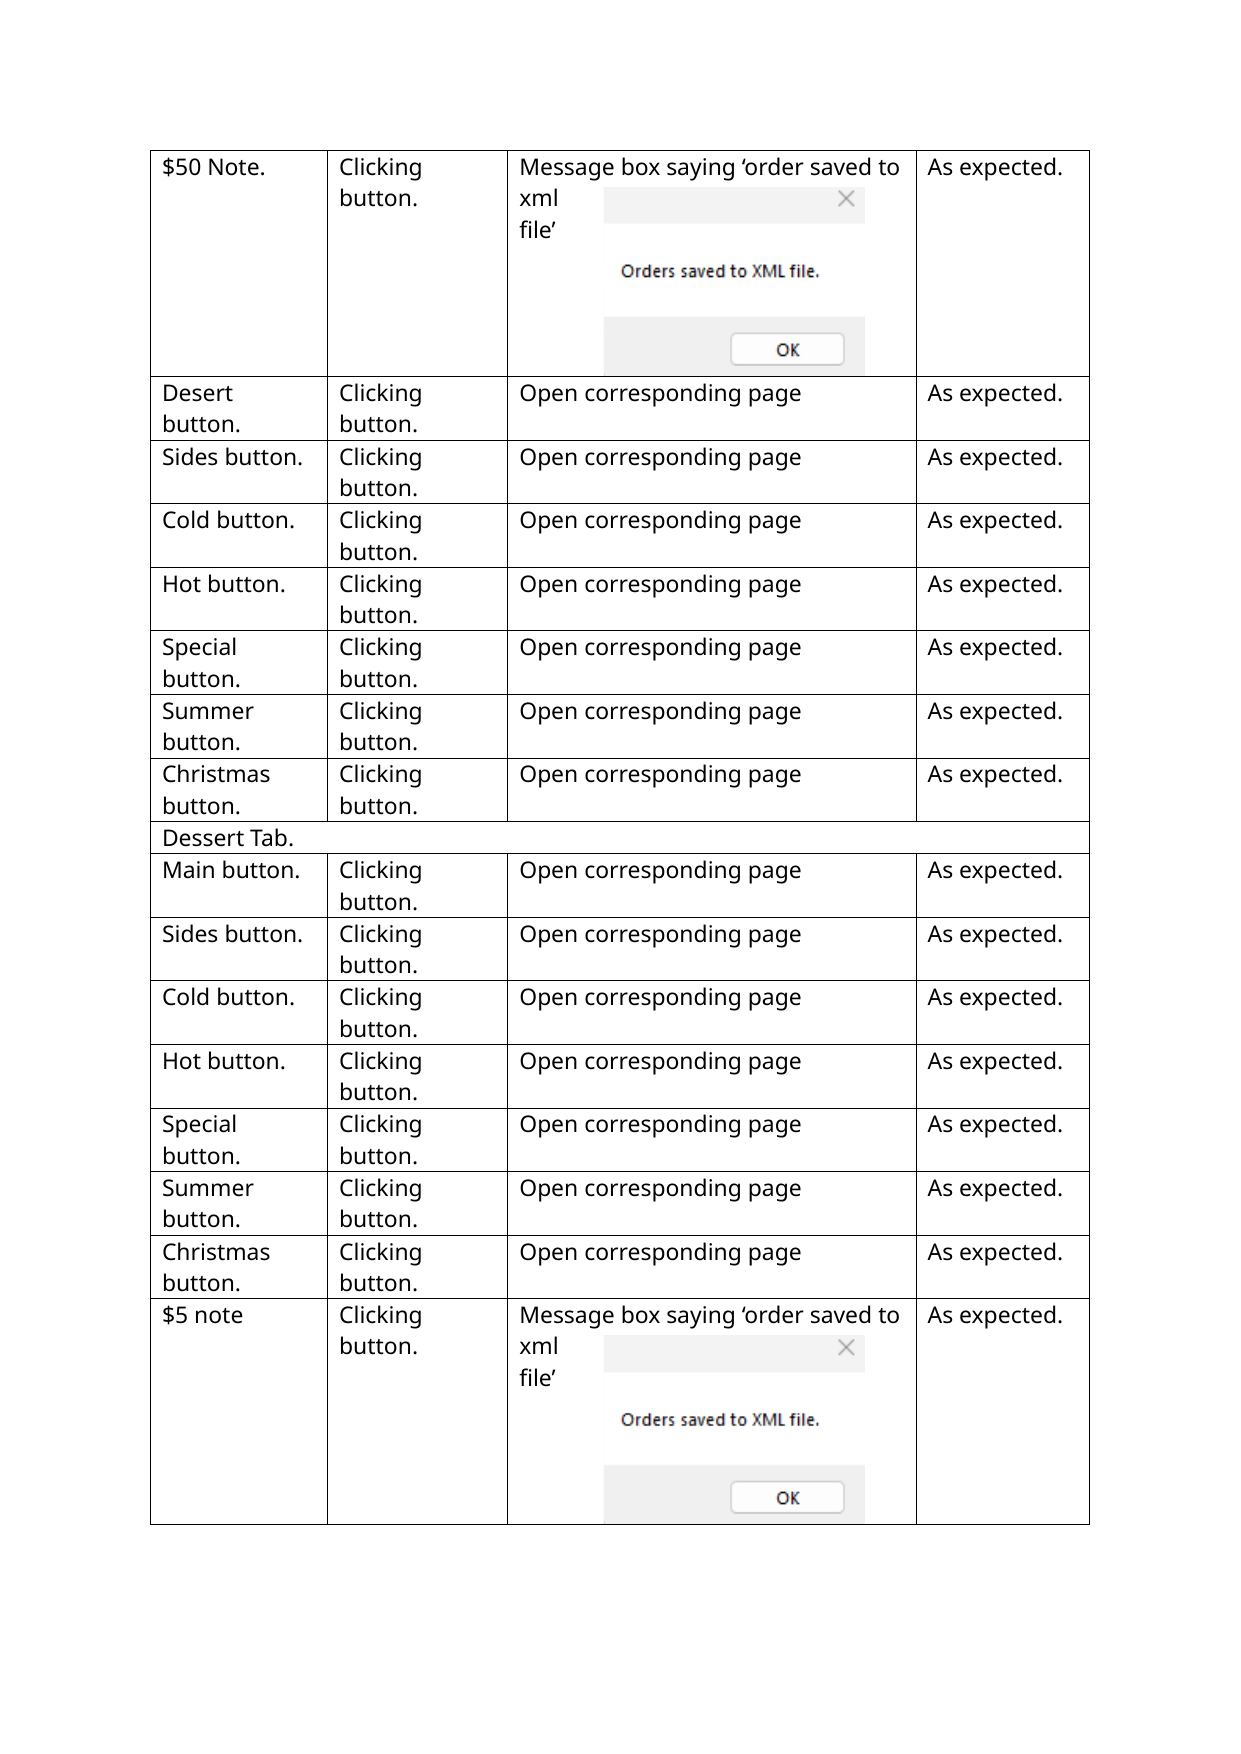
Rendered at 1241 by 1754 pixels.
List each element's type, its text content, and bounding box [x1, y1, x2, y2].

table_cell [508, 1299, 916, 1524]
table_cell Open corresponding page [508, 981, 916, 1044]
table_cell Open corresponding page [508, 504, 916, 567]
table_cell Desert button. [151, 377, 327, 440]
table_cell As expected. [917, 377, 1089, 440]
table_cell Open corresponding page [508, 695, 916, 757]
table_cell Clicking button. [328, 695, 507, 757]
table_cell As expected. [917, 1045, 1089, 1107]
table_cell As expected. [917, 504, 1089, 567]
table_cell Clicking button. [328, 854, 507, 917]
table_cell Cold button. [151, 504, 327, 567]
table_cell Summer button. [151, 1172, 327, 1234]
table_cell Clicking button. [328, 918, 507, 980]
table_cell Special button. [151, 631, 327, 694]
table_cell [508, 151, 916, 376]
table_cell As expected. [917, 981, 1089, 1044]
table_cell Christmas button. [151, 759, 327, 821]
table_cell As expected. [917, 1236, 1089, 1298]
table_cell As expected. [917, 568, 1089, 630]
table_cell Clicking button. [328, 1236, 507, 1298]
table_cell As expected. [917, 441, 1089, 503]
table_cell Clicking button. [328, 631, 507, 694]
table_cell As expected. [917, 631, 1089, 694]
table_cell Open corresponding page [508, 377, 916, 440]
table_cell Clicking button. [328, 377, 507, 440]
table_cell Clicking button. [328, 1045, 507, 1107]
table_cell Cold button. [151, 981, 327, 1044]
table_cell Open corresponding page [508, 1045, 916, 1107]
table_cell As expected. [917, 918, 1089, 980]
table_cell As expected. [917, 1299, 1089, 1524]
table_cell Clicking button. [328, 981, 507, 1044]
table_cell Open corresponding page [508, 1236, 916, 1298]
table_cell Summer button. [151, 695, 327, 757]
table_cell Dessert Tab. [151, 822, 1089, 853]
table_cell Clicking button. [328, 1109, 507, 1171]
table_cell Clicking button. [328, 1299, 507, 1524]
table_cell Christmas button. [151, 1236, 327, 1298]
table_cell Special button. [151, 1109, 327, 1171]
table_cell Clicking button. [328, 568, 507, 630]
table_cell Open corresponding page [508, 631, 916, 694]
table_cell $5 note [151, 1299, 327, 1524]
table_cell Clicking button. [328, 1172, 507, 1234]
table_cell Clicking button. [328, 759, 507, 821]
table_cell As expected. [917, 1109, 1089, 1171]
table_cell Clicking button. [328, 441, 507, 503]
table_cell Hot button. [151, 568, 327, 630]
picture [602, 187, 864, 374]
table_cell Hot button. [151, 1045, 327, 1107]
table_cell Clicking button. [328, 504, 507, 567]
table_cell As expected. [917, 1172, 1089, 1234]
table_cell Open corresponding page [508, 441, 916, 503]
table_cell Open corresponding page [508, 759, 916, 821]
table_cell $50 Note. [151, 151, 327, 376]
table_cell As expected. [917, 759, 1089, 821]
table_cell Open corresponding page [508, 1172, 916, 1234]
table_cell Main button. [151, 854, 327, 917]
table_cell As expected. [917, 695, 1089, 757]
table_cell Clicking button. [328, 151, 507, 376]
picture [602, 1335, 864, 1522]
table_cell As expected. [917, 151, 1089, 376]
table_cell Open corresponding page [508, 1109, 916, 1171]
table_cell Open corresponding page [508, 568, 916, 630]
table_cell Open corresponding page [508, 854, 916, 917]
table_cell Sides button. [151, 918, 327, 980]
table_cell Sides button. [151, 441, 327, 503]
table_cell Open corresponding page [508, 918, 916, 980]
table_cell As expected. [917, 854, 1089, 917]
